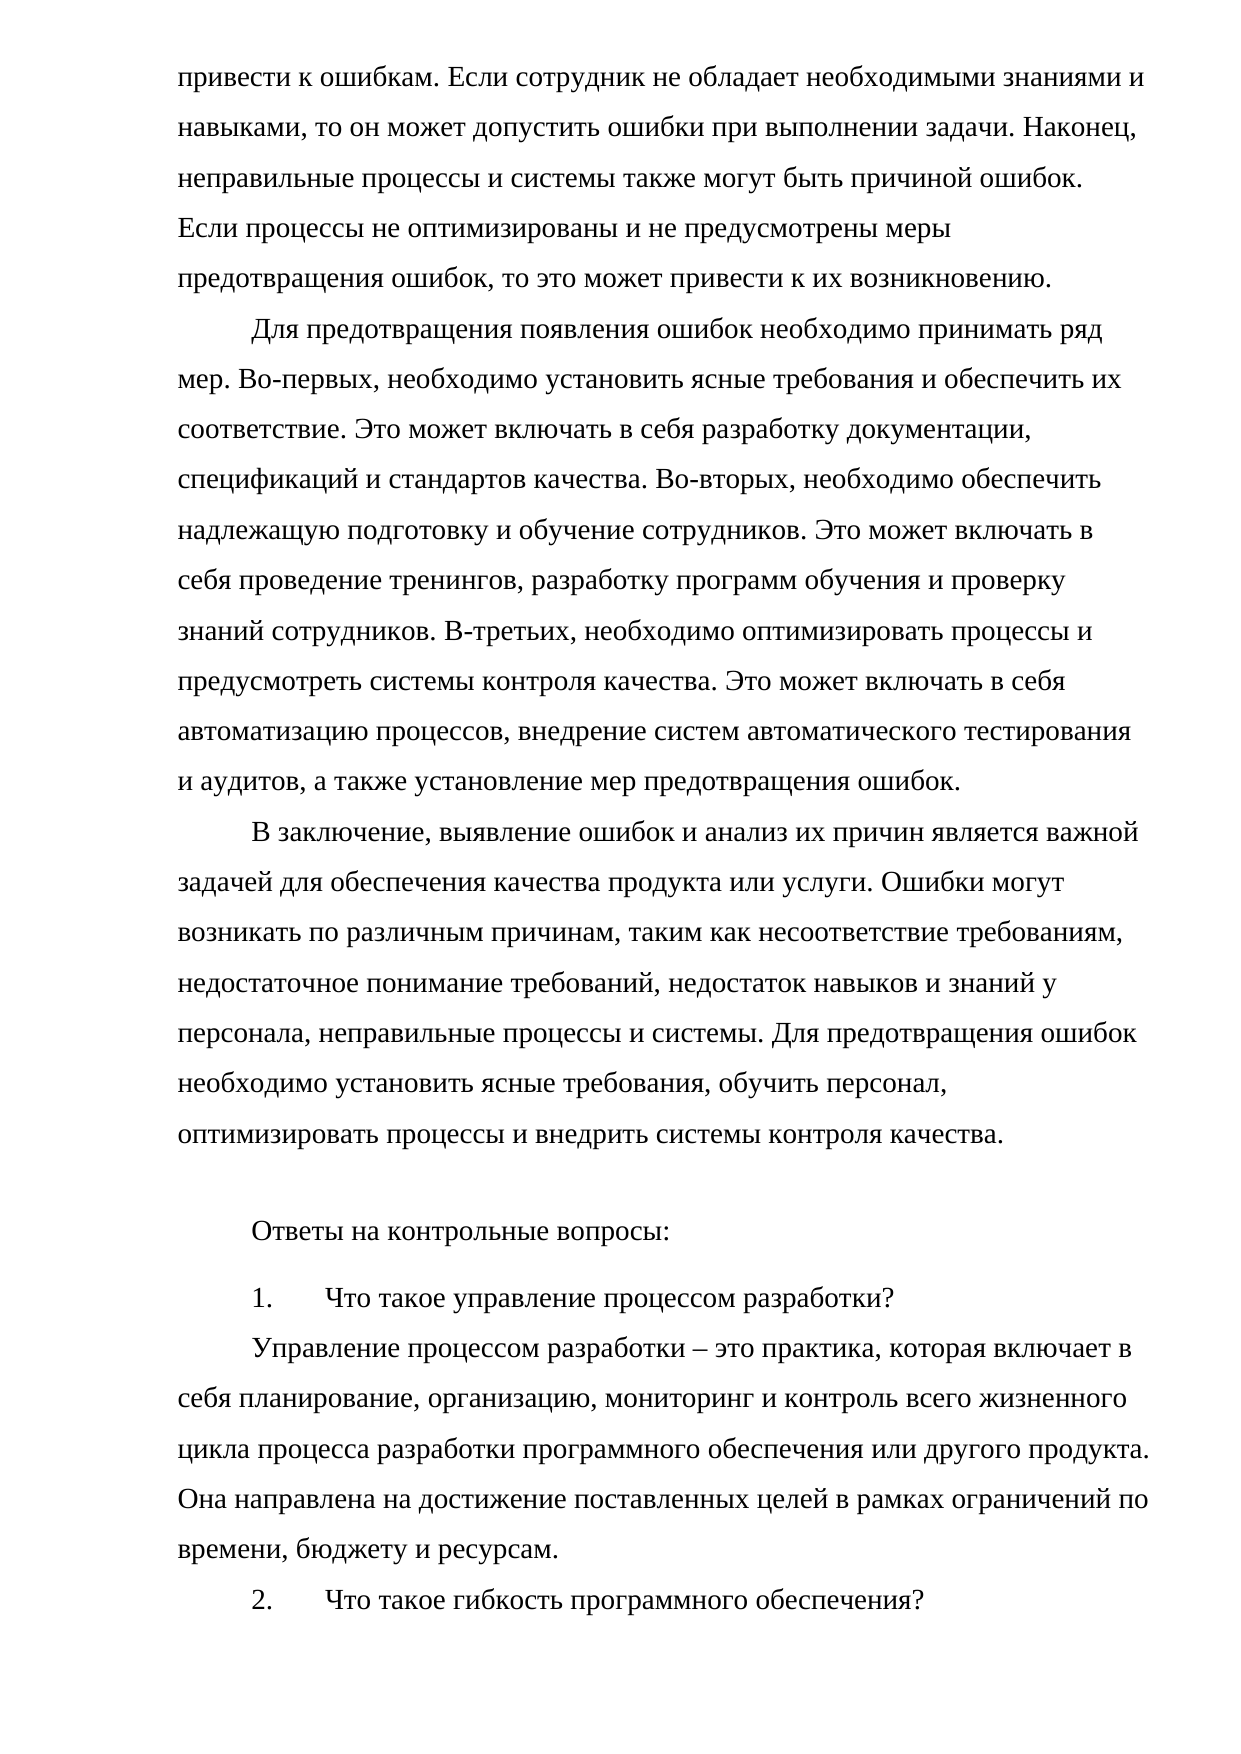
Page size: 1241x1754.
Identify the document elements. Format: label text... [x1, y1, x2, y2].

text Ответы на контрольные вопросы: [177, 1213, 1152, 1246]
list Управление процессом разработки – это практика, которая включает в себя планирование, организацию, мониторинг и контроль всего жизненного цикла процесса разработки программного обеспечения или другого продукта. Она направлена на достижение поставленных целей в рамках ограничений по времени, бюджету и ресурсам. [177, 1330, 1152, 1565]
list Что такое гибкость программного обеспечения? [177, 1582, 1152, 1615]
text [177, 59, 1152, 294]
list Что такое управление процессом разработки? [177, 1280, 1152, 1313]
text Для предотвращения появления ошибок необходимо принимать ряд мер. Во-первых, необходимо установить ясные требования и обеспечить их соответствие. Это может включать в себя разработку документации, спецификаций и стандартов качества. Во-вторых, необходимо обеспечить надлежащую подготовку и обучение сотрудников. Это может включать в себя проведение тренингов, разработку программ обучения и проверку знаний сотрудников. В-третьих, необходимо оптимизировать процессы и предусмотреть системы контроля качества. Это может включать в себя автоматизацию процессов, внедрение систем автоматического тестирования и аудитов, а также установление мер предотвращения ошибок. [177, 311, 1152, 797]
text В заключение, выявление ошибок и анализ их причин является важной задачей для обеспечения качества продукта или услуги. Ошибки могут возникать по различным причинам, таким как несоответствие требованиям, недостаточное понимание требований, недостаток навыков и знаний у персонала, неправильные процессы и системы. Для предотвращения ошибок необходимо установить ясные требования, обучить персонал, оптимизировать процессы и внедрить системы контроля качества. [177, 814, 1152, 1149]
